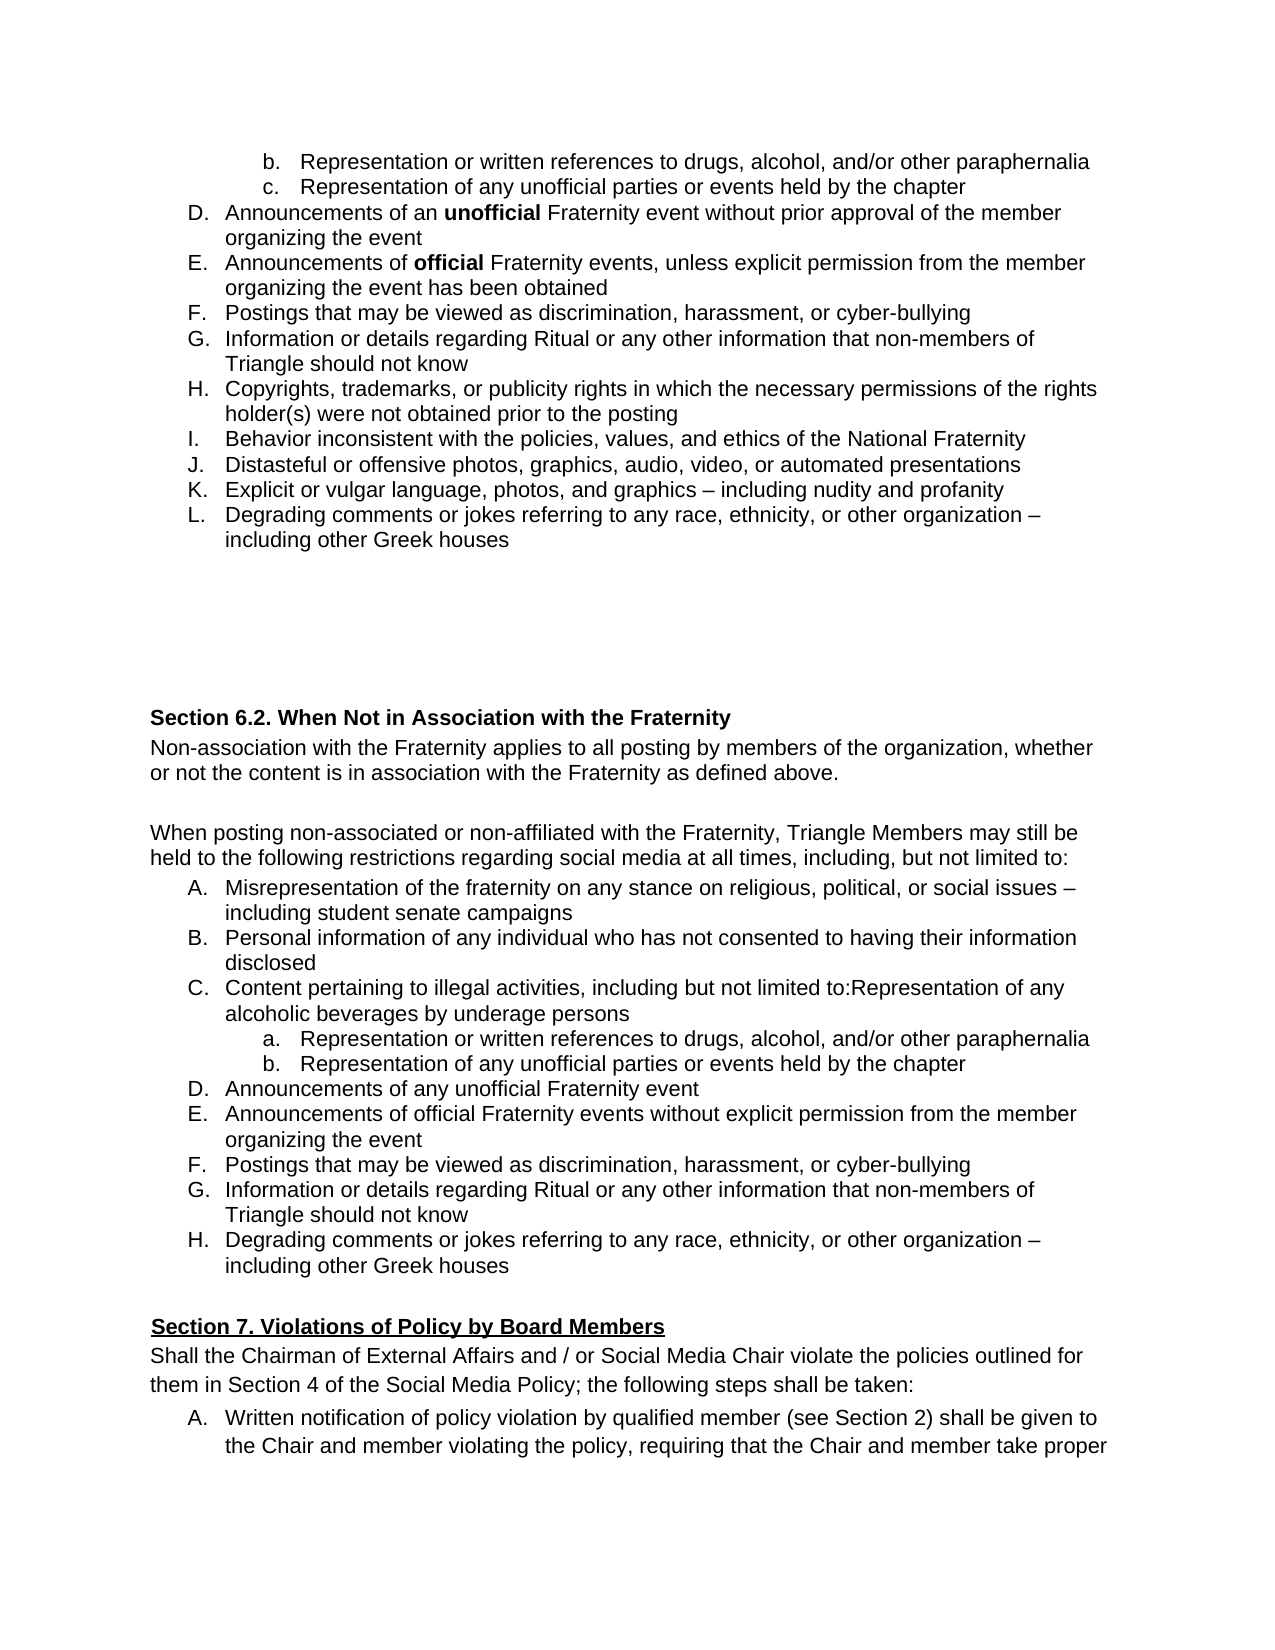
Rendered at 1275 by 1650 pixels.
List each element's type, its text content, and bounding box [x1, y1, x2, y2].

list Representation or written references to drugs, alcohol, and/or other paraphernalia [262, 149, 1107, 174]
text Non-association with the Fraternity applies to all posting by members of the organization, whether or not the content is in association with the Fraternity as defined above. [150, 735, 1107, 785]
text Shall the Chairman of External Affairs and / or Social Media Chair violate the policies outlined for them in Section 4 of the Social Media Policy; the following steps shall be taken: [150, 1343, 1121, 1397]
list Announcements of any unofficial Fraternity event [187, 1076, 1107, 1101]
list Representation of any unofficial parties or events held by the chapter [262, 1051, 1107, 1076]
text When posting non-associated or non-affiliated with the Fraternity, Triangle Members may still be held to the following restrictions regarding social media at all times, including, but not limited to: [150, 819, 1107, 870]
list Postings that may be viewed as discrimination, harassment, or cyber-bullying [187, 300, 1107, 326]
list Personal information of any individual who has not consented to having their information disclosed [187, 925, 1107, 975]
list Degrading comments or jokes referring to any race, ethnicity, or other organization – including other Greek houses [187, 502, 1107, 552]
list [187, 1404, 1121, 1458]
list Announcements of official Fraternity events without explicit permission from the member organizing the event [187, 1101, 1107, 1152]
list Postings that may be viewed as discrimination, harassment, or cyber-bullying [187, 1152, 1107, 1177]
list Behavior inconsistent with the policies, values, and ethics of the National Fraternity [187, 426, 1107, 452]
list Explicit or vulgar language, photos, and graphics – including nudity and profanity [187, 477, 1107, 502]
list Copyrights, trademarks, or publicity rights in which the necessary permissions of the rights holder(s) were not obtained prior to the posting [187, 376, 1107, 426]
list Degrading comments or jokes referring to any race, ethnicity, or other organization – including other Greek houses [187, 1227, 1107, 1278]
list Announcements of an unofficial Fraternity event without prior approval of the member organizing the event [187, 199, 1107, 250]
text Section 7. Violations of Policy by Board Members [151, 1313, 1129, 1339]
list Representation or written references to drugs, alcohol, and/or other paraphernalia [262, 1026, 1107, 1051]
list Information or details regarding Ritual or any other information that non-members of Triangle should not know [187, 326, 1107, 376]
list Misrepresentation of the fraternity on any stance on religious, political, or social issues – including student senate campaigns [187, 874, 1107, 925]
text Section 6.2. When Not in Association with the Fraternity [150, 705, 1107, 731]
list Announcements of official Fraternity events, unless explicit permission from the member organizing the event has been obtained [187, 250, 1107, 300]
list Distasteful or offensive photos, graphics, audio, video, or automated presentations [187, 452, 1107, 477]
list Representation of any unofficial parties or events held by the chapter [262, 174, 1107, 199]
list Content pertaining to illegal activities, including but not limited to:Representation of any alcoholic beverages by underage persons [187, 975, 1107, 1026]
list Information or details regarding Ritual or any other information that non-members of Triangle should not know [187, 1177, 1107, 1227]
